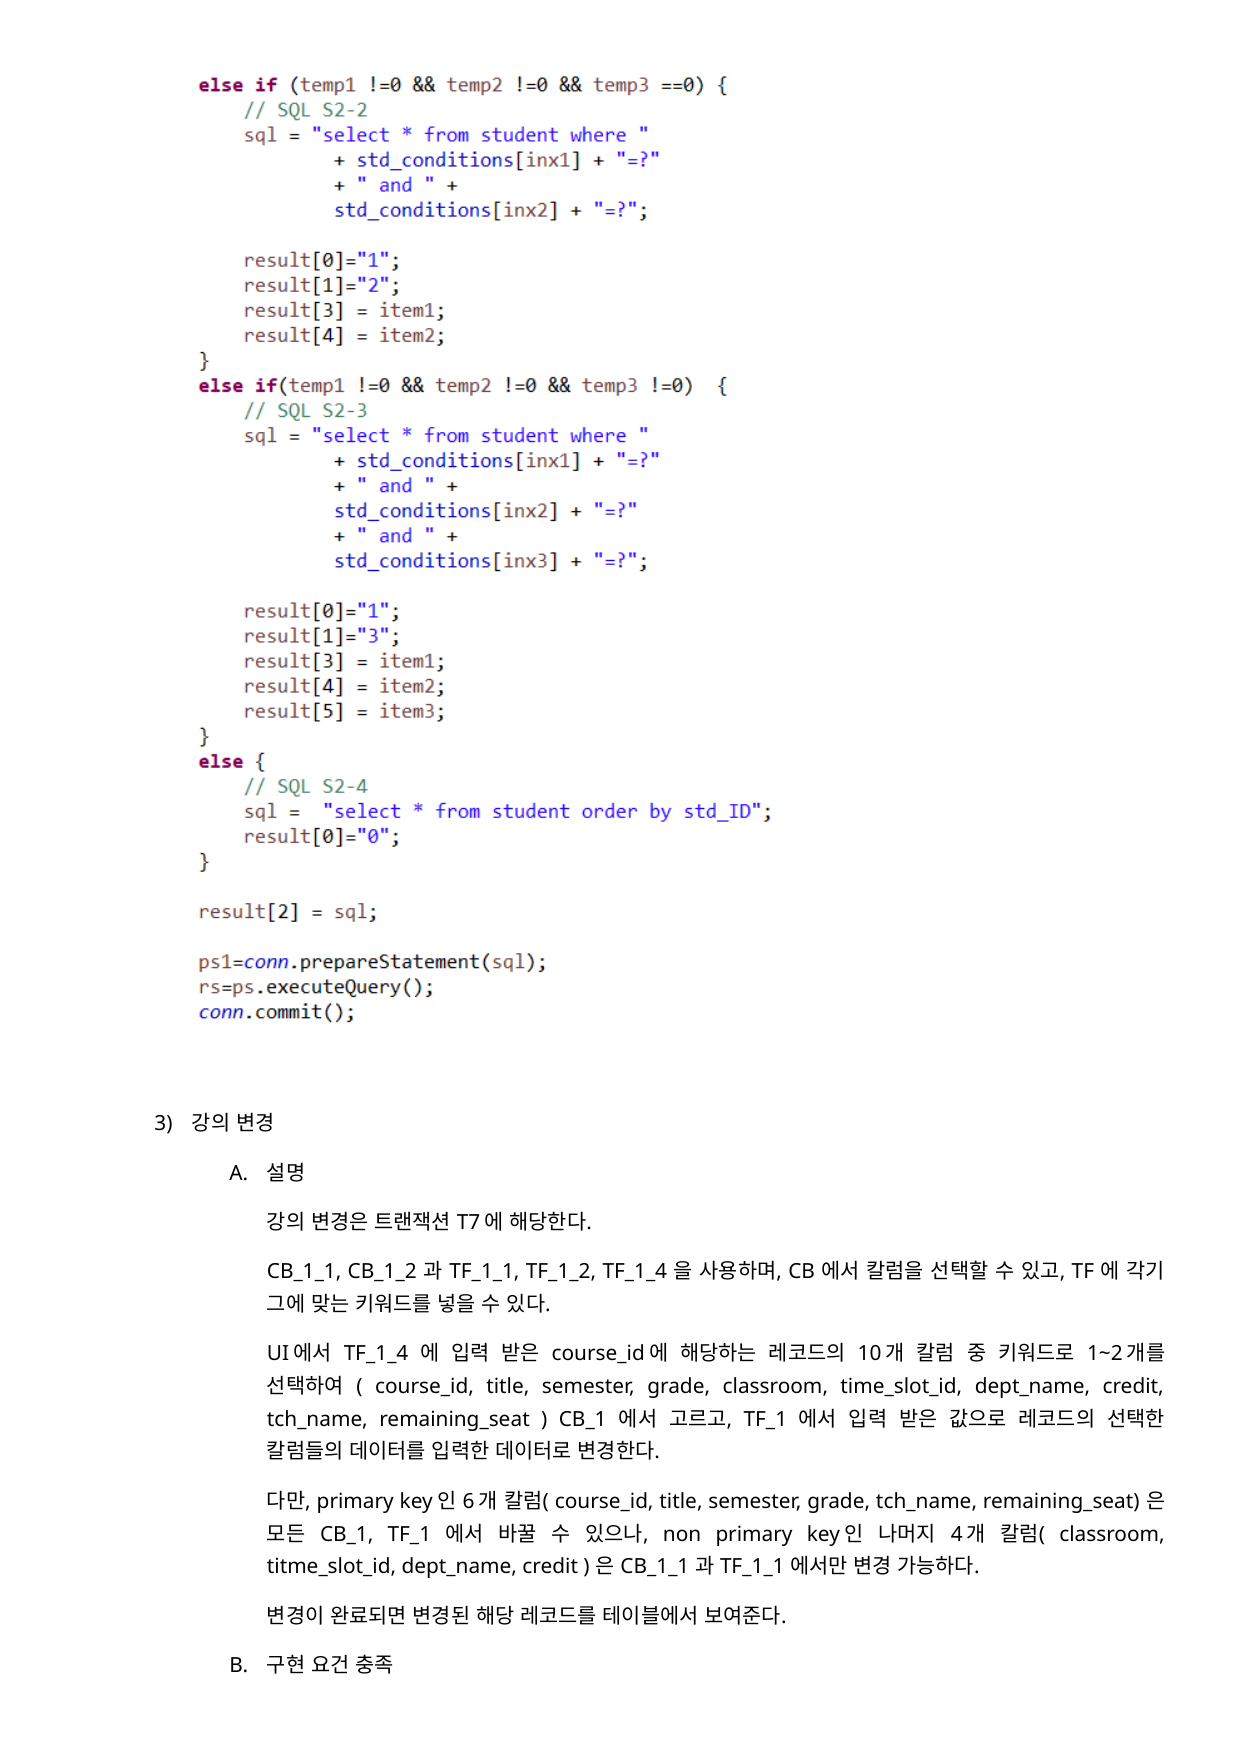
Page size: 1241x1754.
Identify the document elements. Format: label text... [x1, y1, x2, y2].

list 설명 [229, 1156, 1165, 1186]
list 강의 변경 [154, 1106, 1165, 1137]
list 변경이 완료되면 변경된 해당 레코드를 테이블에서 보여준다. [267, 1599, 1165, 1629]
list 다만, primary key인 6개 칼럼( course_id, title, semester, grade, tch_name, remaining_seat) 은 모든 CB_1, TF_1 에서 바꿀 수 있으나, non primary key인 나머지 4개 칼럼( classroom, titme_slot_id, dept_name, credit ) 은 CB_1_1 과 TF_1_1 에서만 변경 가능하다. [267, 1484, 1165, 1580]
list UI에서 TF_1_4 에 입력 받은 course_id에 해당하는 레코드의 10개 칼럼 중 키워드로 1~2개를 선택하여 ( course_id, title, semester, grade, classroom, time_slot_id, dept_name, credit, tch_name, remaining_seat ) CB_1 에서 고르고, TF_1 에서 입력 받은 값으로 레코드의 선택한 칼럼들의 데이터를 입력한 데이터로 변경한다. [267, 1337, 1165, 1465]
list CB_1_1, CB_1_2 과 TF_1_1, TF_1_2, TF_1_4 을 사용하며, CB 에서 칼럼을 선택할 수 있고, TF 에 각기 그에 맞는 키워드를 넣을 수 있다. [267, 1254, 1165, 1318]
list 구현 요건 충족 [229, 1648, 1165, 1679]
picture [191, 75, 831, 1041]
list 강의 변경은 트랜잭션 T7에 해당한다. [267, 1205, 1165, 1236]
